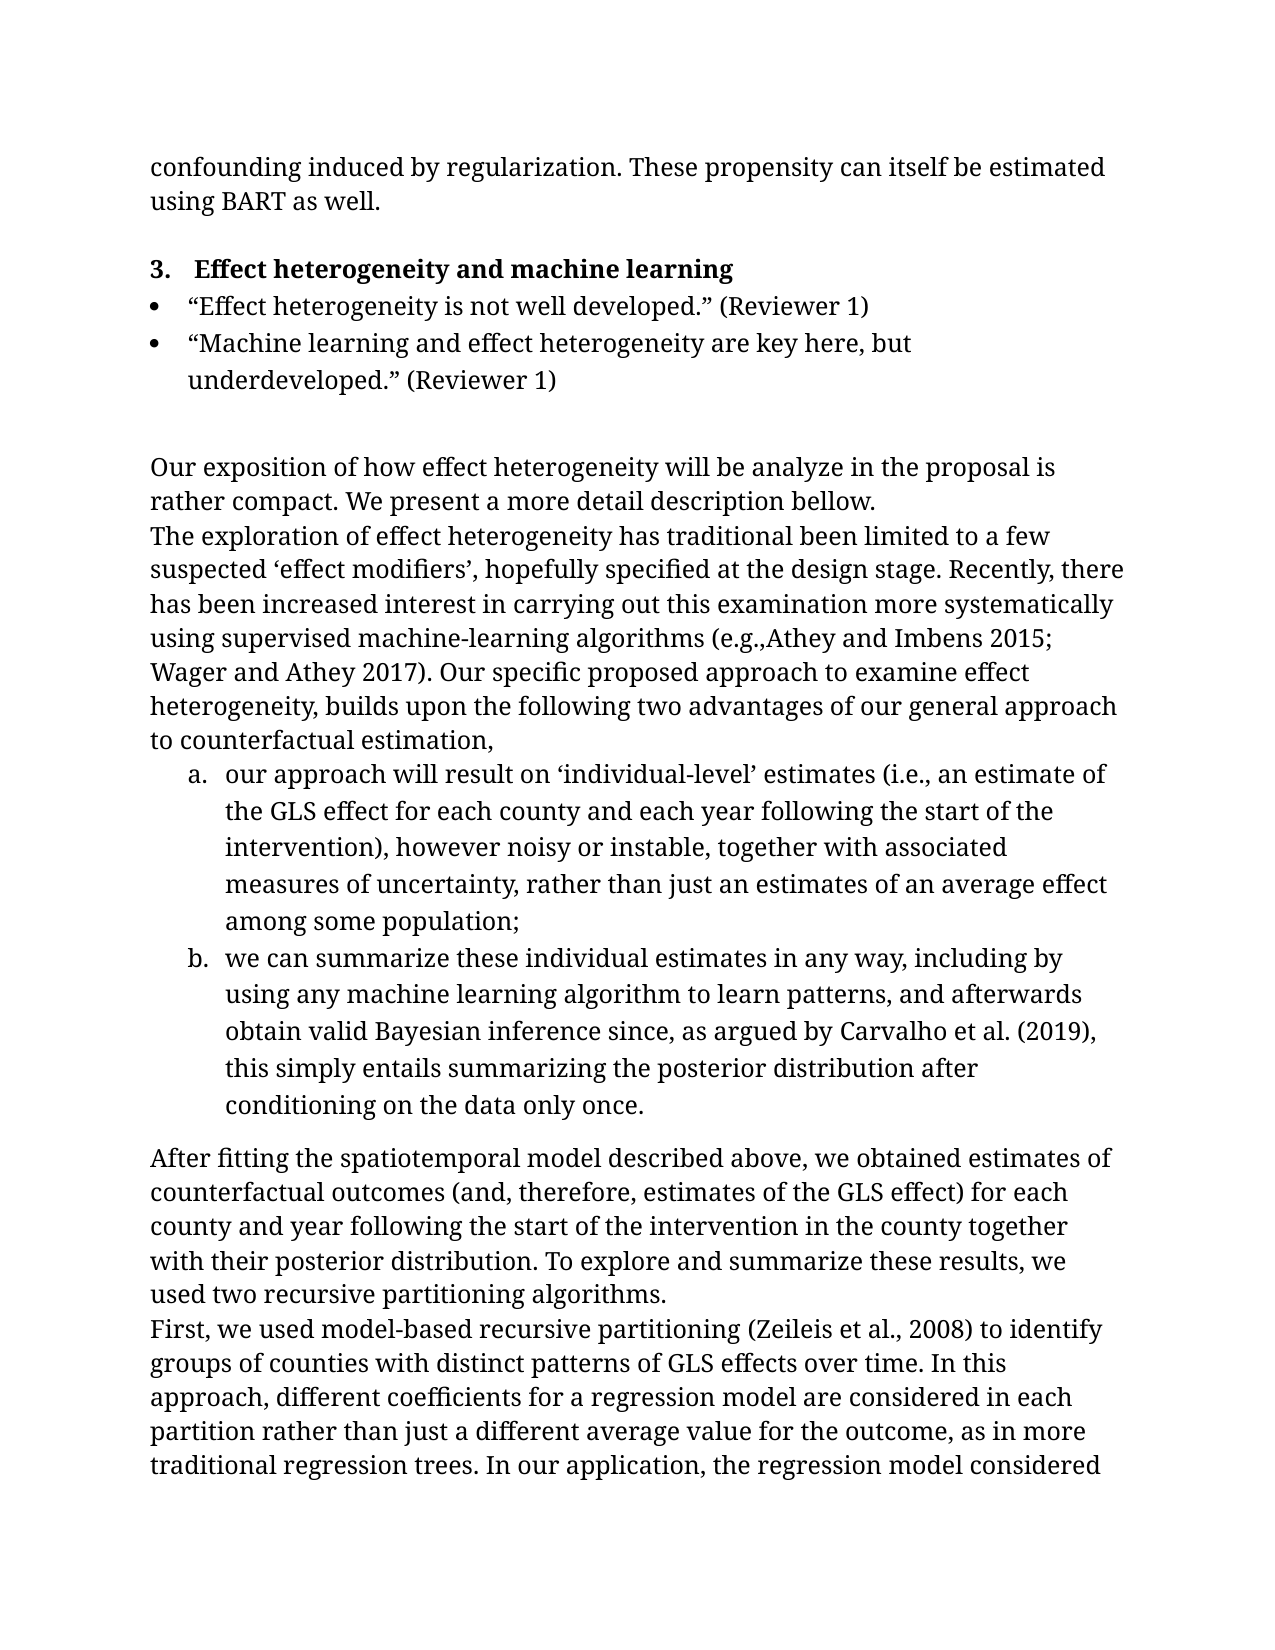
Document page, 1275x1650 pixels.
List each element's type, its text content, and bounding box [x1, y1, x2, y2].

list our approach will result on ‘individual-level’ estimates (i.e., an estimate of the GLS effect for each county and each year following the start of the intervention), however noisy or instable, together with associated measures of uncertainty, rather than just an estimates of an average effect among some population; [187, 757, 1125, 938]
list we can summarize these individual estimates in any way, including by using any machine learning algorithm to learn patterns, and afterwards obtain valid Bayesian inference since, as argued by Carvalho et al. (2019), this simply entails summarizing the posterior distribution after conditioning on the data only once. [187, 940, 1125, 1122]
text The exploration of effect heterogeneity has traditional been limited to a few suspected ‘effect modifiers’, hopefully specified at the design stage. Recently, there has been increased interest in carrying out this examination more systematically using supervised machine-learning algorithms (e.g.,Athey and Imbens 2015; Wager and Athey 2017). Our specific proposed approach to examine effect heterogeneity, builds upon the following two advantages of our general approach to counterfactual estimation, [150, 518, 1125, 757]
list Effect heterogeneity and machine learning [150, 252, 1125, 286]
list “Machine learning and effect heterogeneity are key here, but underdeveloped.” (Reviewer 1) [150, 326, 1125, 397]
list “Effect heterogeneity is not well developed.” (Reviewer 1) [150, 289, 1125, 323]
text After fitting the spatiotemporal model described above, we obtained estimates of counterfactual outcomes (and, therefore, estimates of the GLS effect) for each county and year following the start of the intervention in the county together with their posterior distribution. To explore and summarize these results, we used two recursive partitioning algorithms. [150, 1141, 1125, 1311]
text Our exposition of how effect heterogeneity will be analyze in the proposal is rather compact. We present a more detail description bellow. [150, 450, 1125, 518]
